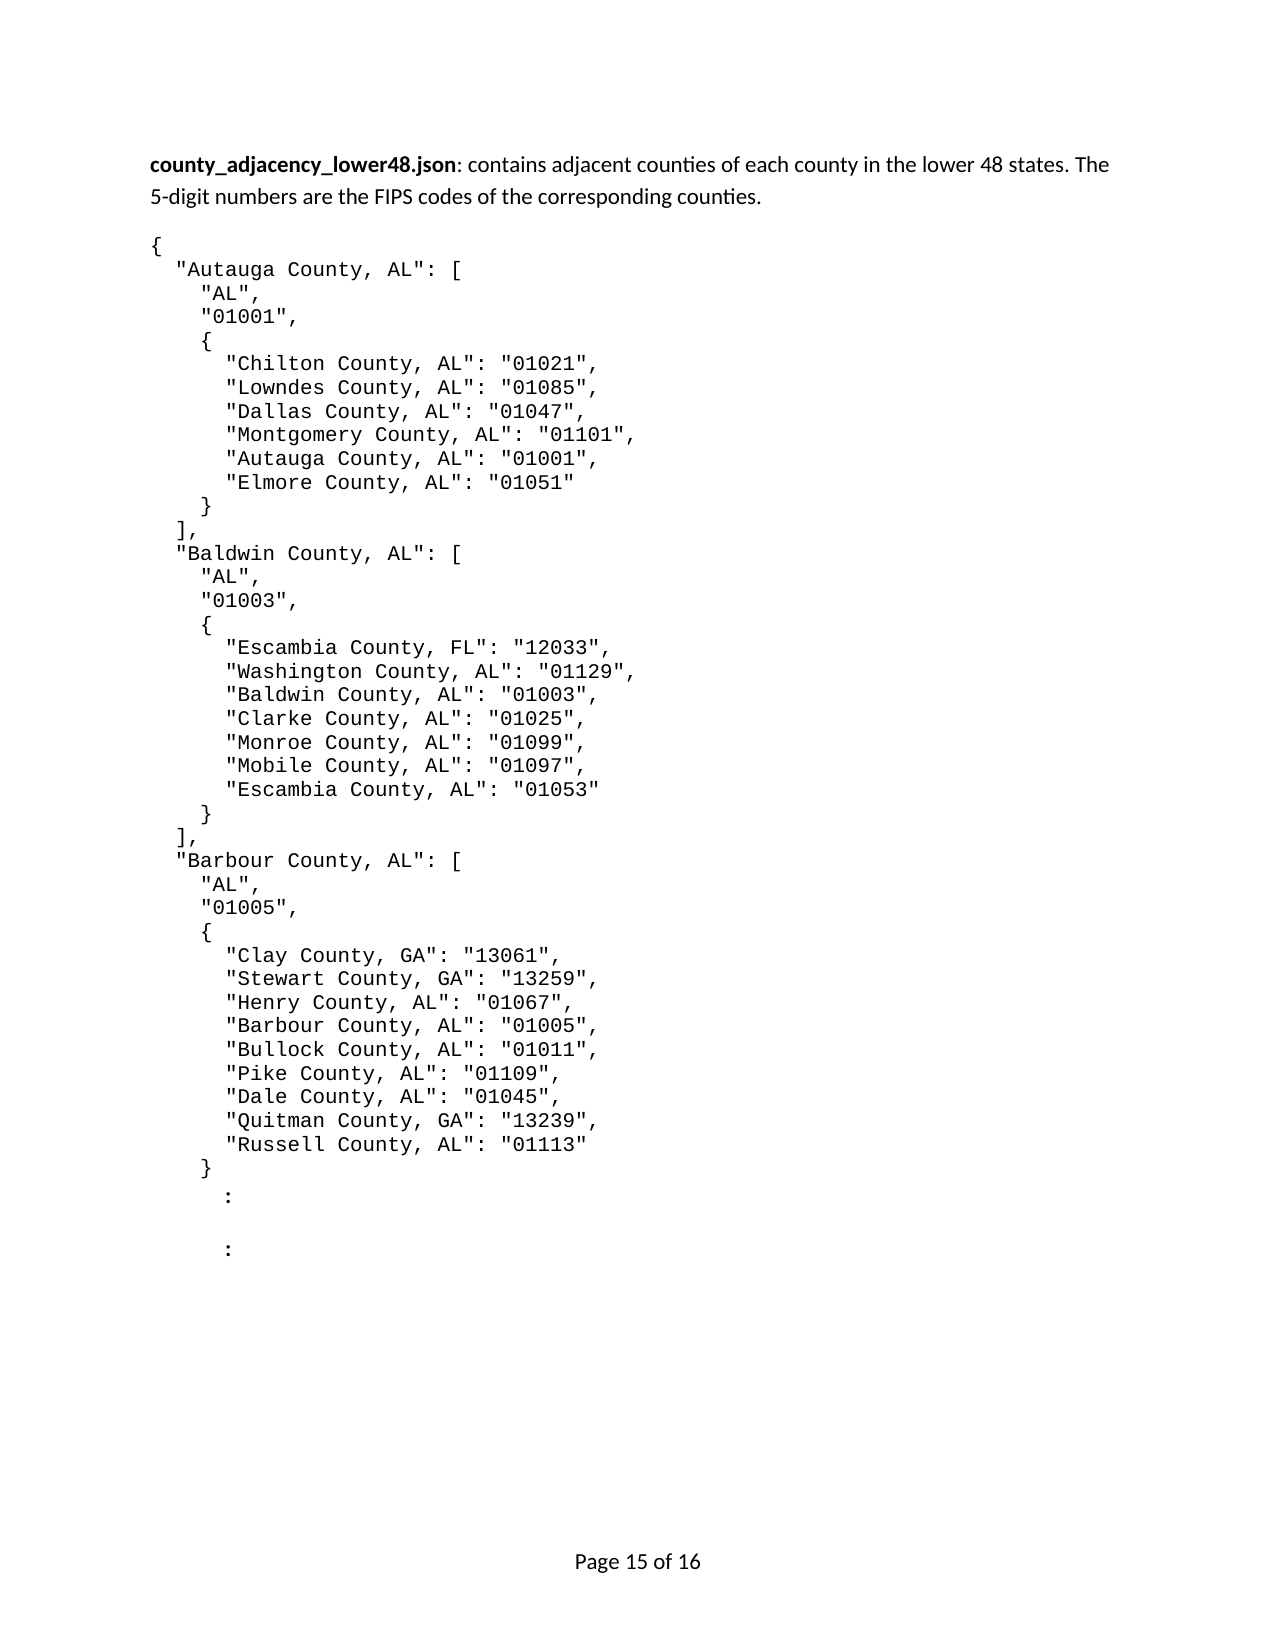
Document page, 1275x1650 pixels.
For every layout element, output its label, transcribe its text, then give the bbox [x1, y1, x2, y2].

text "Barbour County, AL": [ [150, 850, 1125, 874]
text "Mobile County, AL": "01097", [150, 755, 1125, 779]
text "01001", [150, 306, 1125, 330]
text "Henry County, AL": "01067", [150, 992, 1125, 1016]
text "Autauga County, AL": [ [150, 259, 1125, 282]
text "Elmore County, AL": "01051" [150, 472, 1125, 495]
text "Lowndes County, AL": "01085", [150, 377, 1125, 401]
text { [150, 330, 1125, 353]
text "AL", [150, 874, 1125, 897]
text "01003", [150, 590, 1125, 613]
text "Stewart County, GA": "13259", [150, 968, 1125, 992]
text "Russell County, AL": "01113" [150, 1134, 1125, 1157]
text "Escambia County, FL": "12033", [150, 637, 1125, 661]
text { [150, 235, 1125, 259]
text } [150, 1157, 1125, 1181]
text "AL", [150, 282, 1125, 306]
text "Escambia County, AL": "01053" [150, 779, 1125, 803]
text } [150, 495, 1125, 519]
text "Pike County, AL": "01109", [150, 1063, 1125, 1086]
text "Clay County, GA": "13061", [150, 944, 1125, 968]
text ], [150, 826, 1125, 850]
text ], [150, 519, 1125, 543]
text "AL", [150, 566, 1125, 590]
text } [150, 803, 1125, 826]
text "Chilton County, AL": "01021", [150, 353, 1125, 377]
text "Autauga County, AL": "01001", [150, 448, 1125, 472]
text : [150, 1181, 1125, 1209]
text { [150, 921, 1125, 944]
text "Quitman County, GA": "13239", [150, 1110, 1125, 1134]
text : [150, 1234, 1125, 1262]
text { [150, 613, 1125, 637]
text "Washington County, AL": "01129", [150, 661, 1125, 684]
text "01005", [150, 897, 1125, 921]
text "Bullock County, AL": "01011", [150, 1039, 1125, 1063]
text "Dallas County, AL": "01047", [150, 401, 1125, 424]
text "Dale County, AL": "01045", [150, 1086, 1125, 1110]
text "Barbour County, AL": "01005", [150, 1016, 1125, 1039]
text "Monroe County, AL": "01099", [150, 732, 1125, 755]
text "Baldwin County, AL": "01003", [150, 684, 1125, 708]
text county_adjacency_lower48.json: contains adjacent counties of each county in the lower 48 states. The 5-digit numbers are the FIPS codes of the corresponding counties. [150, 150, 1125, 210]
text "Clarke County, AL": "01025", [150, 708, 1125, 732]
text "Montgomery County, AL": "01101", [150, 424, 1125, 448]
text "Baldwin County, AL": [ [150, 543, 1125, 566]
